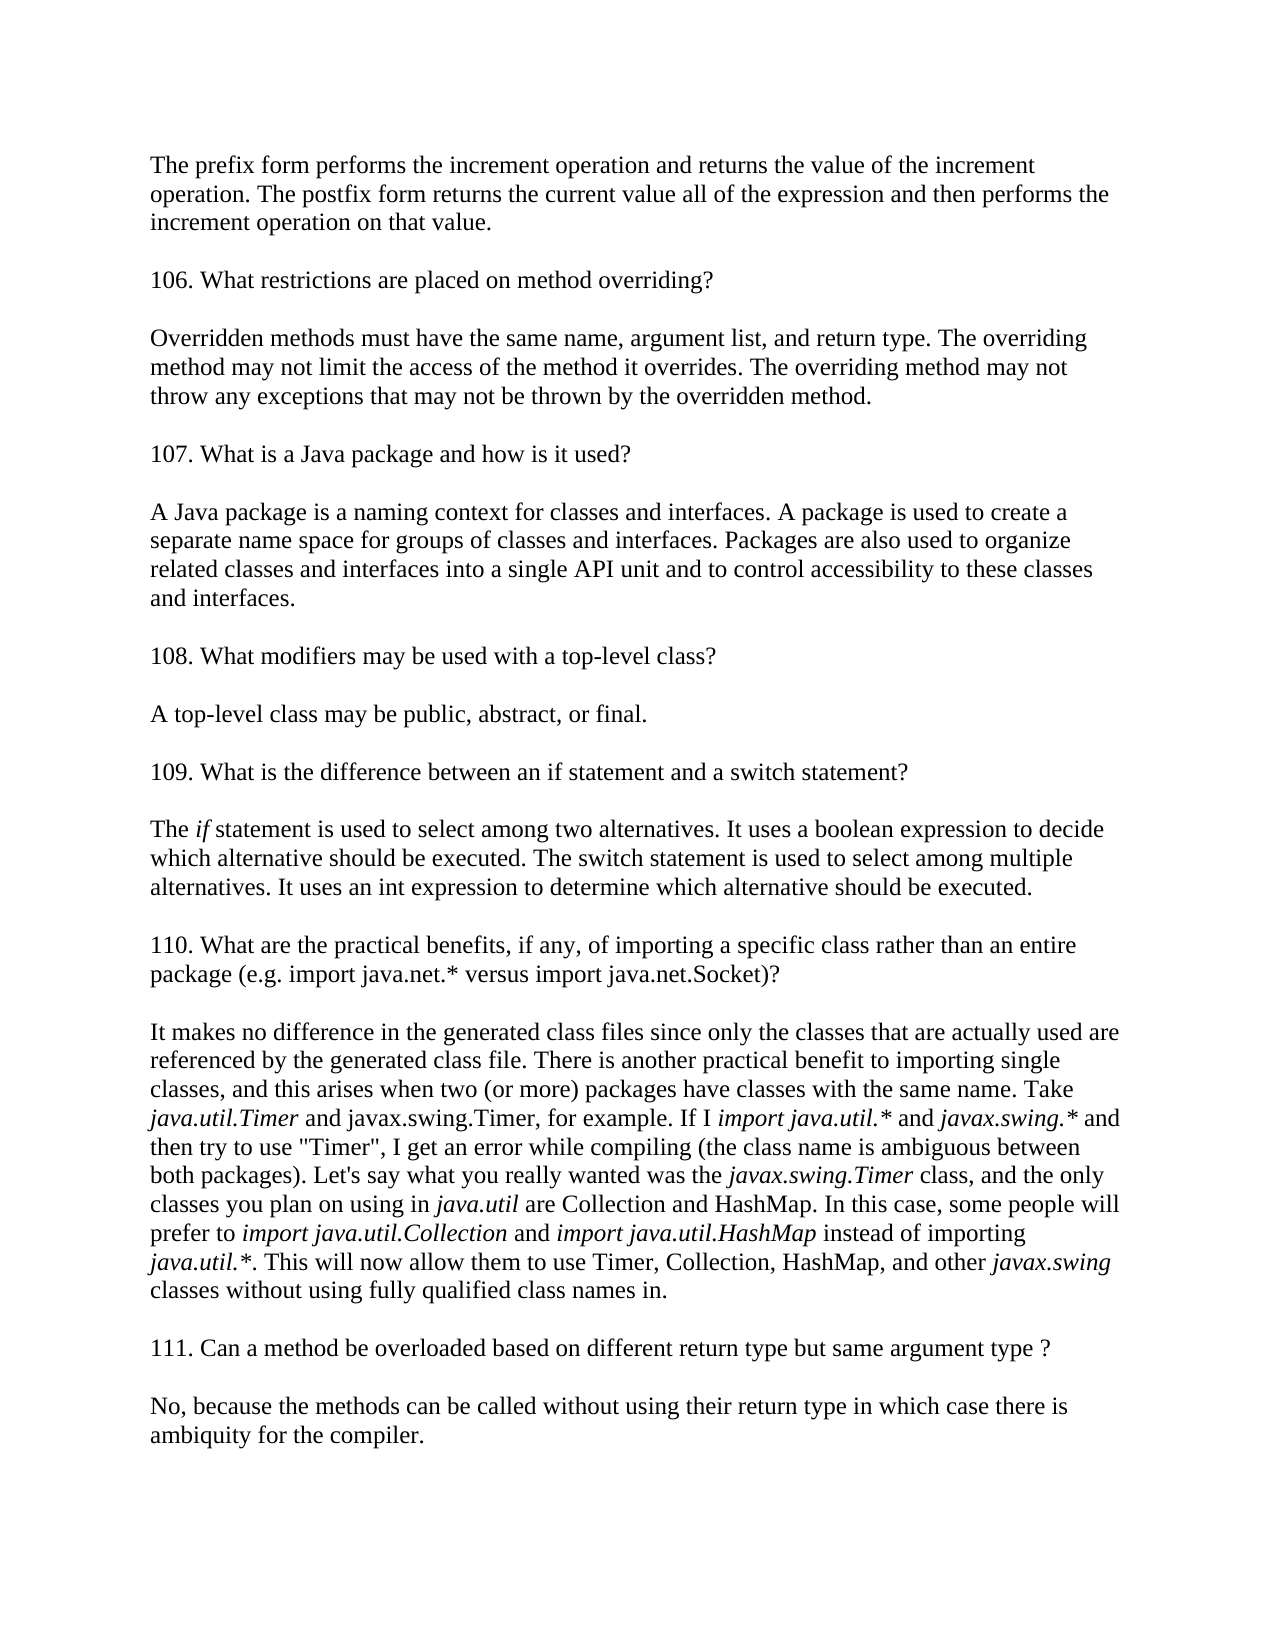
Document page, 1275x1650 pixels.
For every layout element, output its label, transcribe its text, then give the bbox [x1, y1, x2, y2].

text It makes no difference in the generated class files since only the classes that are actually used are referenced by the generated class file. There is another practical benefit to importing single classes, and this arises when two (or more) packages have classes with the same name. Take java.util.Timer and javax.swing.Timer, for example. If I import java.util.* and javax.swing.* and then try to use "Timer", I get an error while compiling (the class name is ambiguous between both packages). Let's say what you really wanted was the javax.swing.Timer class, and the only classes you plan on using in java.util are Collection and HashMap. In this case, some people will prefer to import java.util.Collection and import java.util.HashMap instead of importing java.util.*. This will now allow them to use Timer, Collection, HashMap, and other javax.swing classes without using fully qualified class names in. [150, 1017, 1125, 1304]
text 110. What are the practical benefits, if any, of importing a specific class rather than an entire package (e.g. import java.net.* versus import java.net.Socket)? [150, 930, 1125, 987]
text 111. Can a method be overloaded based on different return type but same argument type ? [150, 1333, 1125, 1362]
text 109. What is the difference between an if statement and a switch statement? [150, 757, 1125, 785]
text 108. What modifiers may be used with a top-level class? [150, 641, 1125, 669]
text 107. What is a Java package and how is it used? [150, 439, 1125, 467]
text 106. What restrictions are placed on method overriding? [150, 265, 1125, 294]
text Overridden methods must have the same name, argument list, and return type. The overriding method may not limit the access of the method it overrides. The overriding method may not throw any exceptions that may not be thrown by the overridden method. [150, 323, 1125, 409]
text A Java package is a naming context for classes and interfaces. A package is used to create a separate name space for groups of classes and interfaces. Packages are also used to organize related classes and interfaces into a single API unit and to control accessibility to these classes and interfaces. [150, 497, 1125, 612]
text A top-level class may be public, abstract, or final. [150, 699, 1125, 727]
text The if statement is used to select among two alternatives. It uses a boolean expression to decide which alternative should be executed. The switch statement is used to select among multiple alternatives. It uses an int expression to determine which alternative should be executed. [150, 814, 1125, 901]
text The prefix form performs the increment operation and returns the value of the increment operation. The postfix form returns the current value all of the expression and then performs the increment operation on that value. [150, 150, 1125, 236]
text No, because the methods can be called without using their return type in which case there is ambiquity for the compiler. [150, 1391, 1125, 1449]
